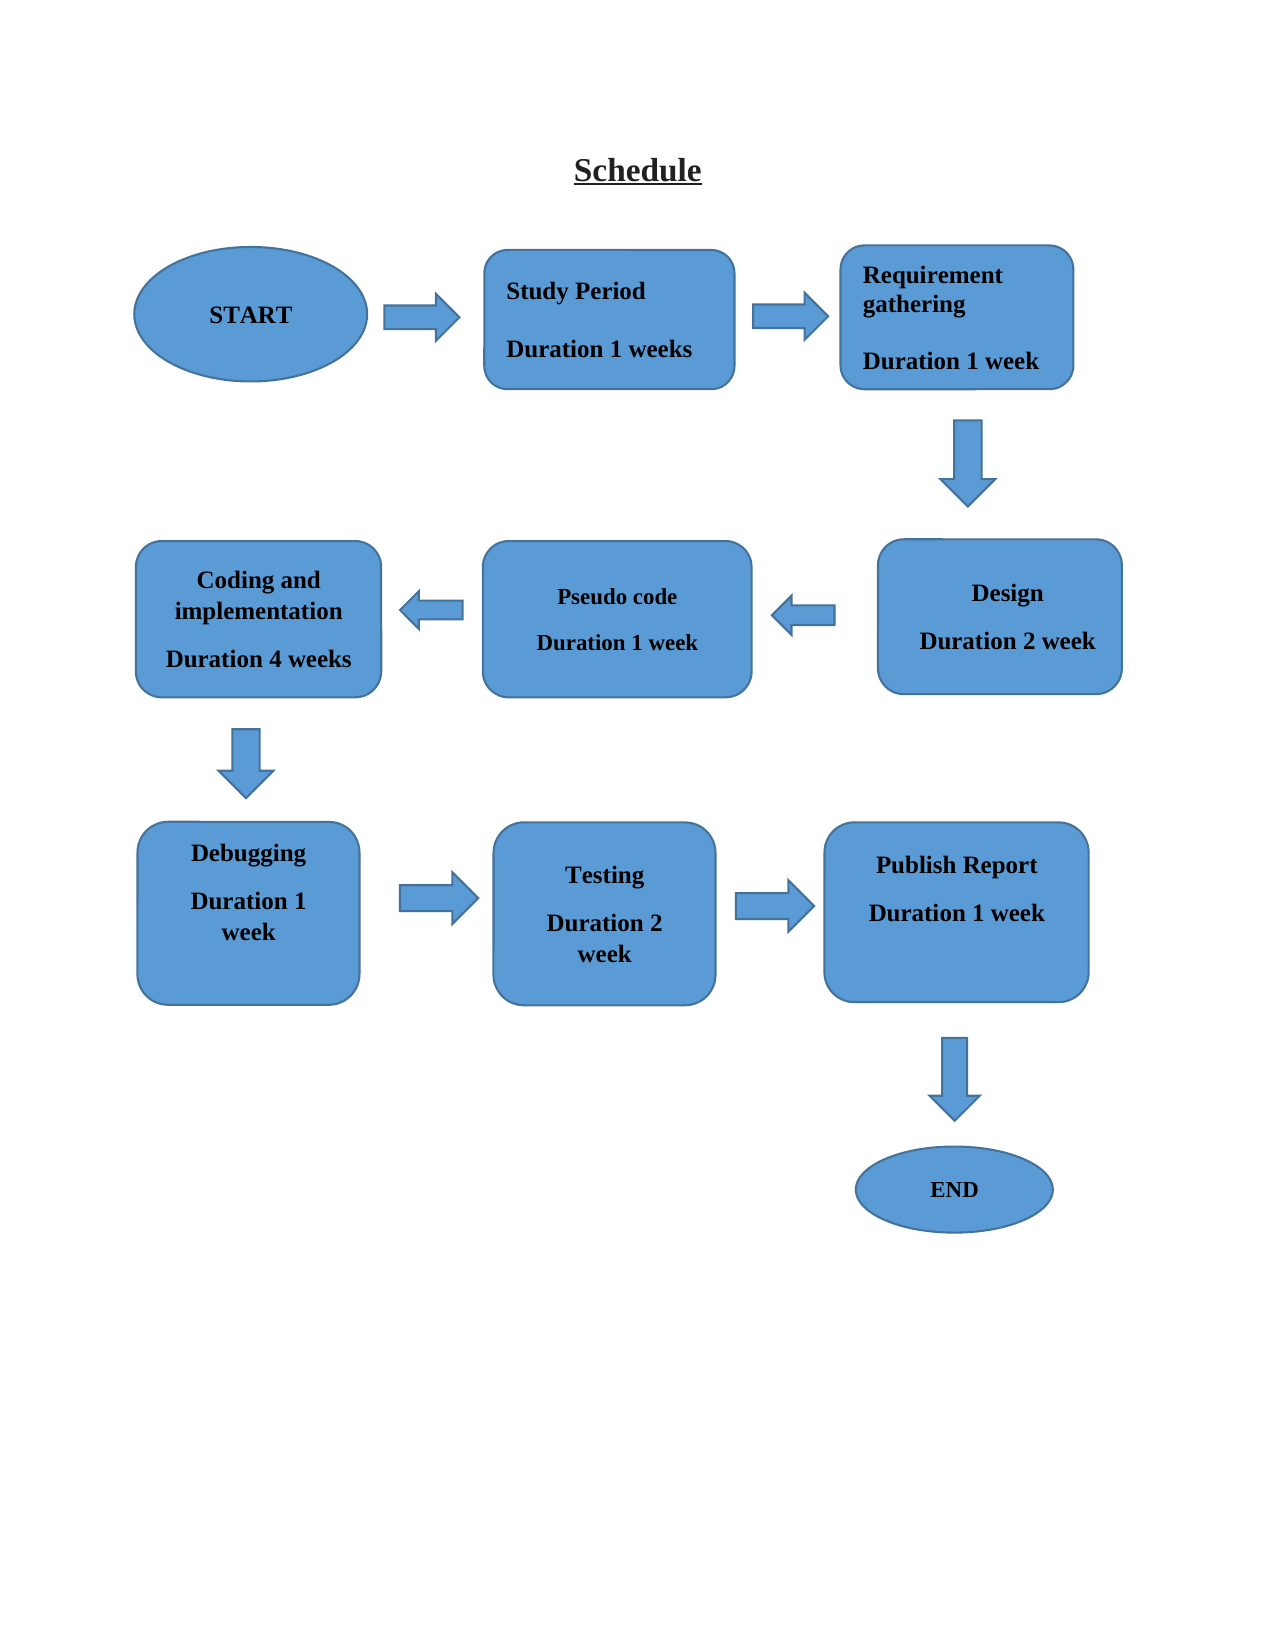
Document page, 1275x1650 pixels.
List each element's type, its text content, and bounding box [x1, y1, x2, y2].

text Schedule [150, 150, 1125, 188]
